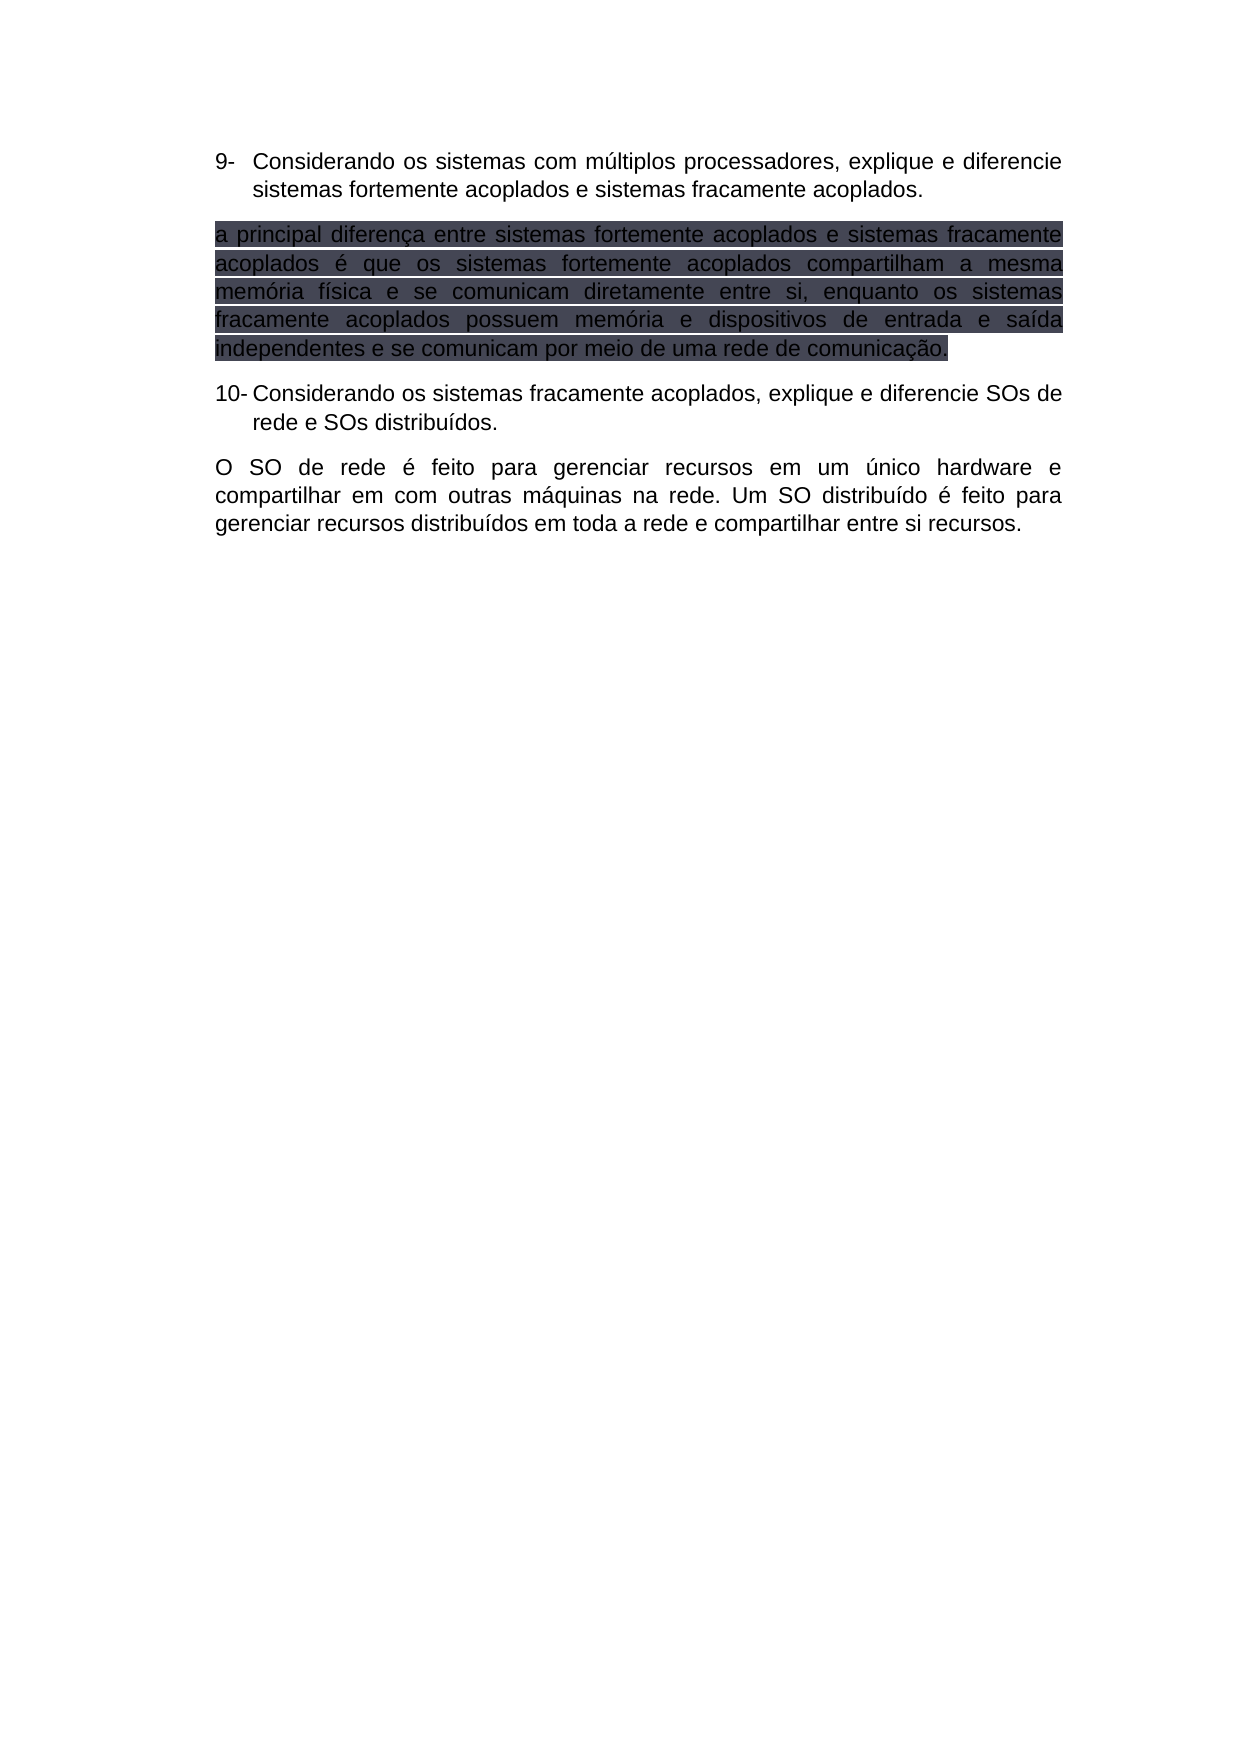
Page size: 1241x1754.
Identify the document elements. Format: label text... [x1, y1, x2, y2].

list Considerando os sistemas fracamente acoplados, explique e diferencie SOs de rede e SOs distribuídos. [215, 380, 1063, 435]
list Considerando os sistemas com múltiplos processadores, explique e diferencie sistemas fortemente acoplados e sistemas fracamente acoplados. [215, 148, 1063, 202]
text a principal diferença entre sistemas fortemente acoplados e sistemas fracamente acoplados é que os sistemas fortemente acoplados compartilham a mesma memória física e se comunicam diretamente entre si, enquanto os sistemas fracamente acoplados possuem memória e dispositivos de entrada e saída independentes e se comunicam por meio de uma rede de comunicação. [215, 333, 1063, 361]
text O SO de rede é feito para gerenciar recursos em um único hardware e compartilhar em com outras máquinas na rede. Um SO distribuído é feito para gerenciar recursos distribuídos em toda a rede e compartilhar entre si recursos. [215, 453, 1063, 537]
